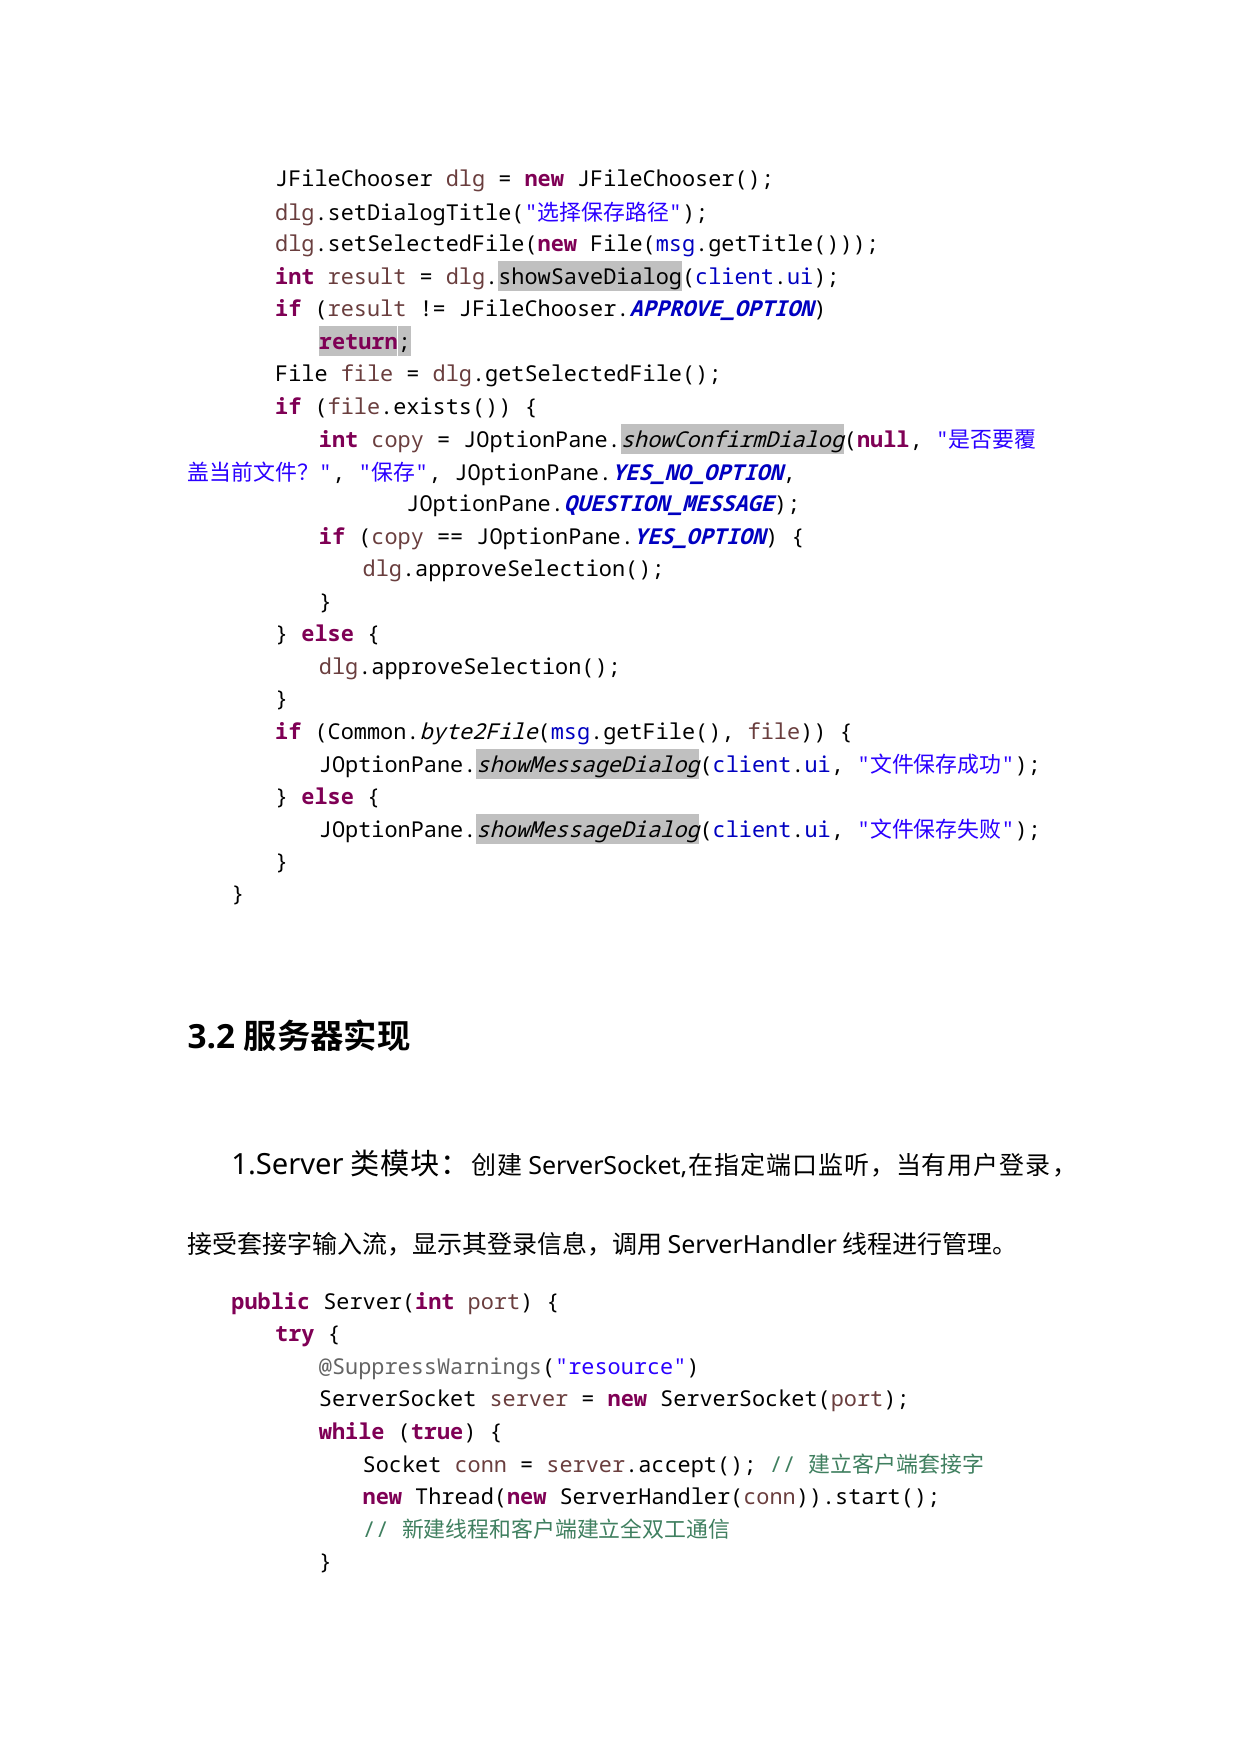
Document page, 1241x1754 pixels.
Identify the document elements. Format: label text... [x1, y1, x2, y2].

text new Thread(new ServerHandler(conn)).start(); [187, 1479, 1053, 1512]
text public Server(int port) { [187, 1284, 1053, 1317]
text File file = dlg.getSelectedFile(); [187, 357, 1053, 389]
text dlg.setDialogTitle("选择保存路径"); [187, 194, 1053, 227]
text if (result != JFileChooser.APPROVE_OPTION) [187, 292, 1053, 324]
text JOptionPane.showMessageDialog(client.ui, "文件保存失败"); [187, 812, 1053, 844]
text @SuppressWarnings("resource") [187, 1349, 1053, 1382]
text ServerSocket server = new ServerSocket(port); [187, 1382, 1053, 1414]
text } [187, 844, 1053, 877]
text if (file.exists()) { [187, 389, 1053, 422]
text if (copy == JOptionPane.YES_OPTION) { [187, 519, 1053, 552]
text JFileChooser dlg = new JFileChooser(); [187, 162, 1053, 194]
text } [187, 584, 1053, 617]
text Socket conn = server.accept(); // 建立客户端套接字 [187, 1447, 1053, 1479]
text while (true) { [187, 1414, 1053, 1447]
text } else { [187, 617, 1053, 649]
text } [187, 682, 1053, 714]
text return; [187, 324, 1053, 357]
text JOptionPane.showMessageDialog(client.ui, "文件保存成功"); [187, 747, 1053, 779]
text } [187, 1544, 1053, 1577]
text dlg.setSelectedFile(new File(msg.getTitle())); [187, 227, 1053, 259]
text dlg.approveSelection(); [187, 649, 1053, 682]
text // 新建线程和客户端建立全双工通信 [319, 1512, 1053, 1544]
text if (Common.byte2File(msg.getFile(), file)) { [187, 714, 1053, 747]
text } else { [187, 779, 1053, 812]
text } [187, 877, 1053, 909]
text try { [187, 1317, 1053, 1349]
subtitle 3.2 服务器实现 [187, 1002, 1053, 1067]
text int copy = JOptionPane.showConfirmDialog(null, "是否要覆盖当前文件？", "保存", JOptionPane.YES_NO_OPTION, [187, 422, 1053, 487]
text dlg.approveSelection(); [187, 552, 1053, 584]
text 1.Server类模块：创建ServerSocket,在指定端口监听，当有用户登录，接受套接字输入流，显示其登录信息，调用ServerHandler线程进行管理。 [187, 1129, 1053, 1275]
text int result = dlg.showSaveDialog(client.ui); [187, 259, 1053, 292]
text JOptionPane.QUESTION_MESSAGE); [187, 487, 1053, 519]
